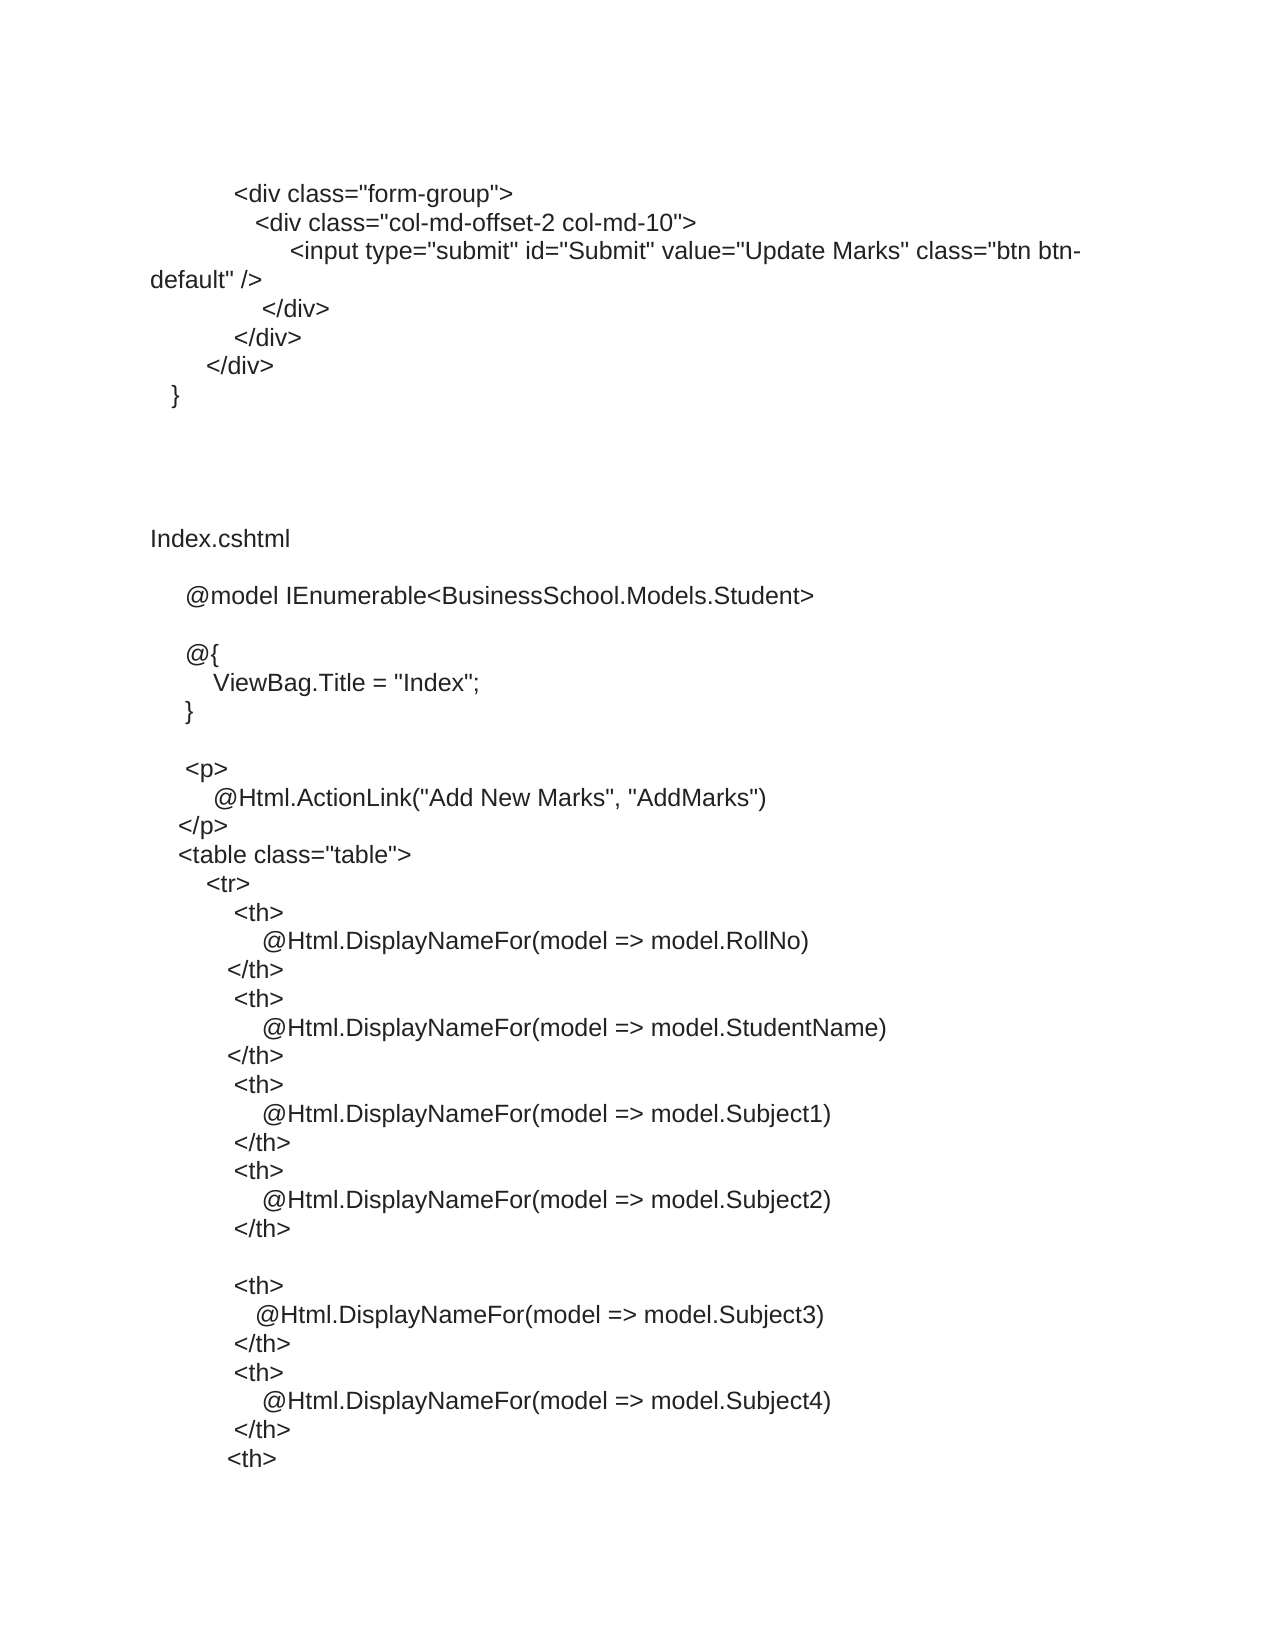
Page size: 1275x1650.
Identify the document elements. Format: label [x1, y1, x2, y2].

text [150, 150, 1125, 1472]
